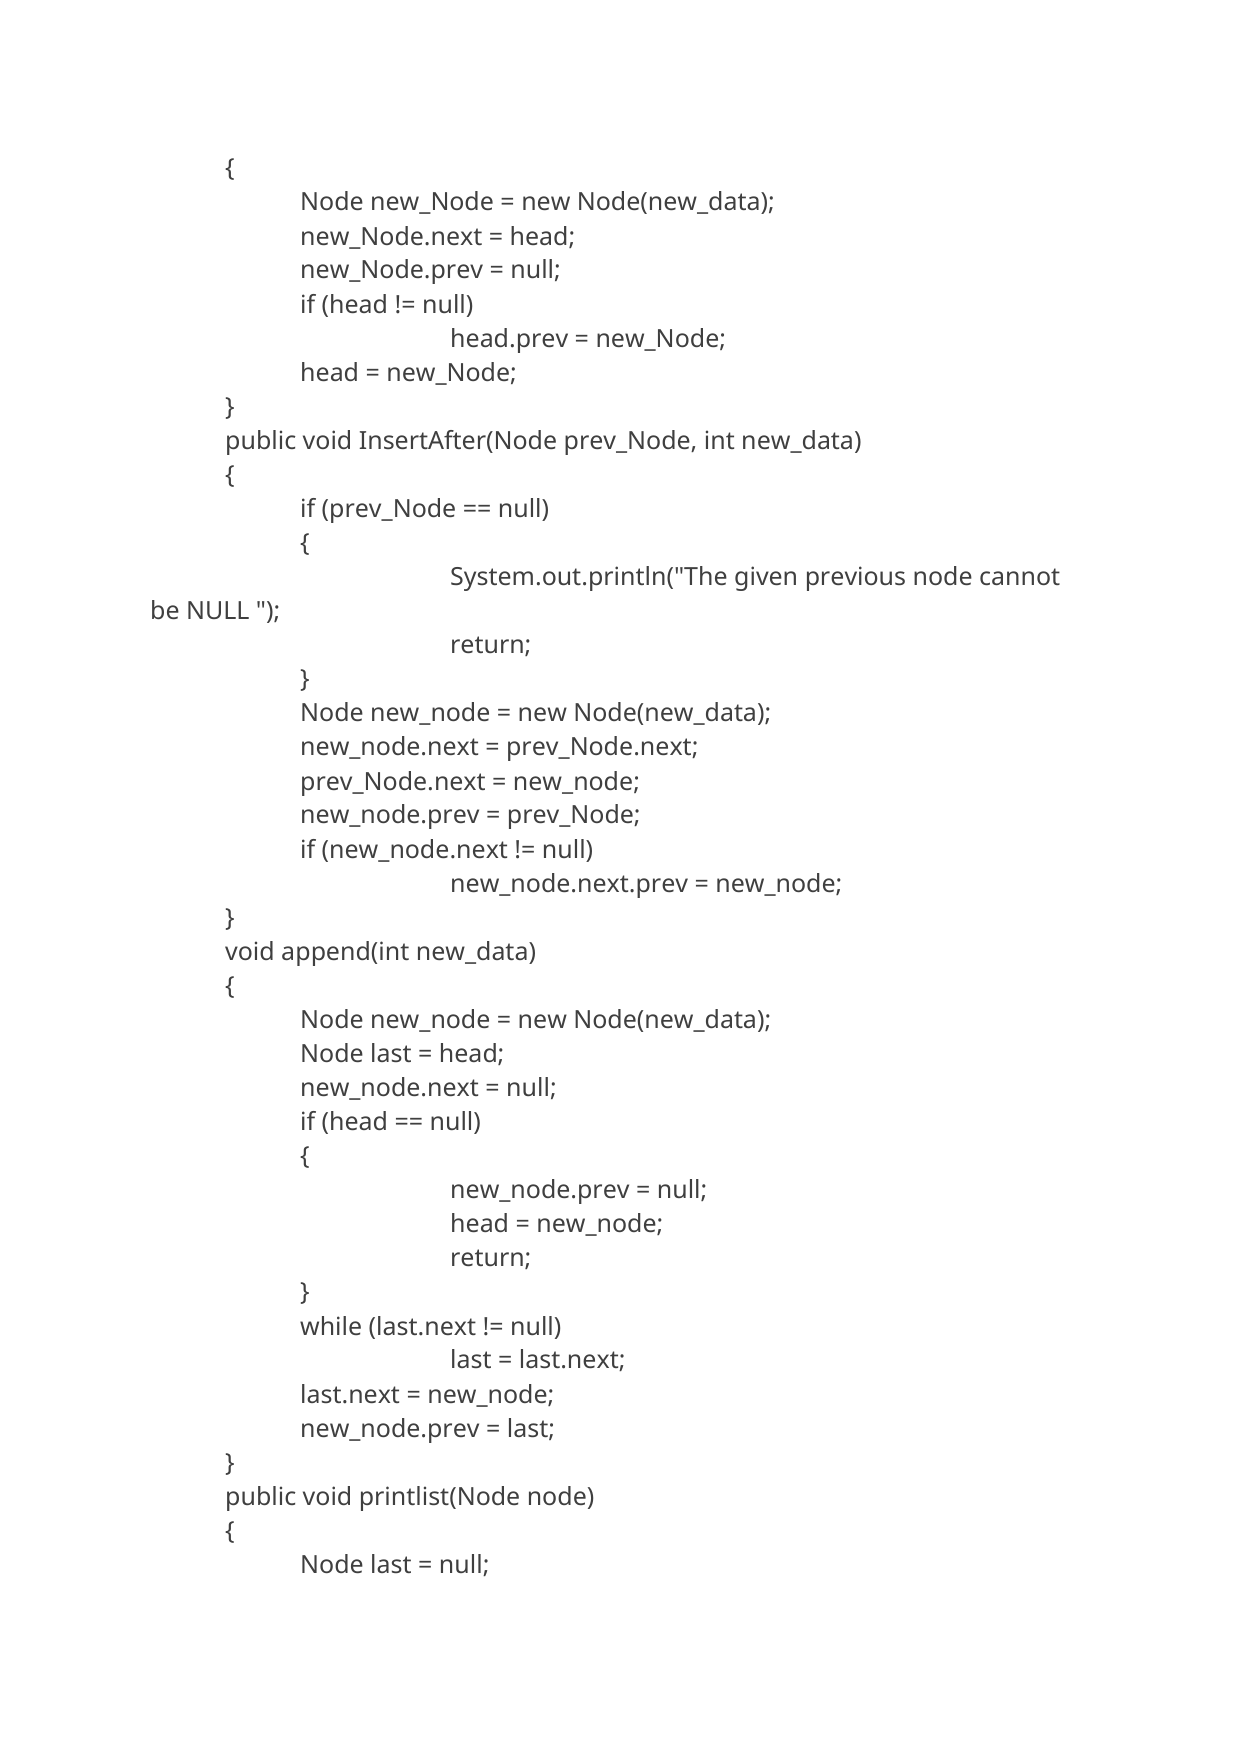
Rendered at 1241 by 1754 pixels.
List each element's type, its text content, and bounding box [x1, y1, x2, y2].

text head = new_node; [150, 1206, 1090, 1240]
text head.prev = new_Node; [150, 320, 1090, 354]
text void append(int new_data) [150, 933, 1090, 967]
text } [150, 1274, 1090, 1308]
text new_Node.next = head; [225, 218, 1090, 252]
text if (prev_Node == null) [225, 491, 1090, 525]
text { [150, 1512, 1090, 1547]
text new_node.next.prev = new_node; [150, 865, 1090, 899]
text } [150, 899, 1090, 933]
text Node last = null; [150, 1547, 1090, 1581]
text { [150, 457, 1090, 491]
text System.out.println("The given previous node cannot be NULL "); [150, 559, 1090, 627]
text new_node.prev = prev_Node; [225, 797, 1090, 831]
text new_node.next = prev_Node.next; [300, 729, 1090, 763]
text new_node.prev = null; [150, 1172, 1090, 1206]
text new_node.next = null; [225, 1070, 1090, 1104]
text while (last.next != null) [225, 1308, 1090, 1342]
text { [150, 967, 1090, 1002]
text if (new_node.next != null) [225, 831, 1090, 865]
text return; [150, 627, 1090, 661]
text } [150, 661, 1090, 695]
text return; [150, 1240, 1090, 1274]
text public void InsertAfter(Node prev_Node, int new_data) [150, 422, 1090, 457]
text { [150, 150, 1090, 184]
text Node last = head; [150, 1036, 1090, 1070]
text new_Node.prev = null; [150, 252, 1090, 286]
text { [225, 525, 1090, 559]
text last.next = new_node; [225, 1376, 1090, 1410]
text { [225, 1138, 1090, 1172]
text if (head == null) [225, 1104, 1090, 1138]
text } [150, 1444, 1090, 1478]
text prev_Node.next = new_node; [225, 763, 1090, 797]
text public void printlist(Node node) [150, 1478, 1090, 1512]
text Node new_node = new Node(new_data); [225, 695, 1090, 729]
text head = new_Node; [225, 354, 1090, 388]
text new_node.prev = last; [225, 1410, 1090, 1444]
text Node new_Node = new Node(new_data); [225, 184, 1090, 218]
text if (head != null) [225, 286, 1090, 320]
text last = last.next; [150, 1342, 1090, 1376]
text } [150, 388, 1090, 422]
text Node new_node = new Node(new_data); [225, 1002, 1090, 1036]
